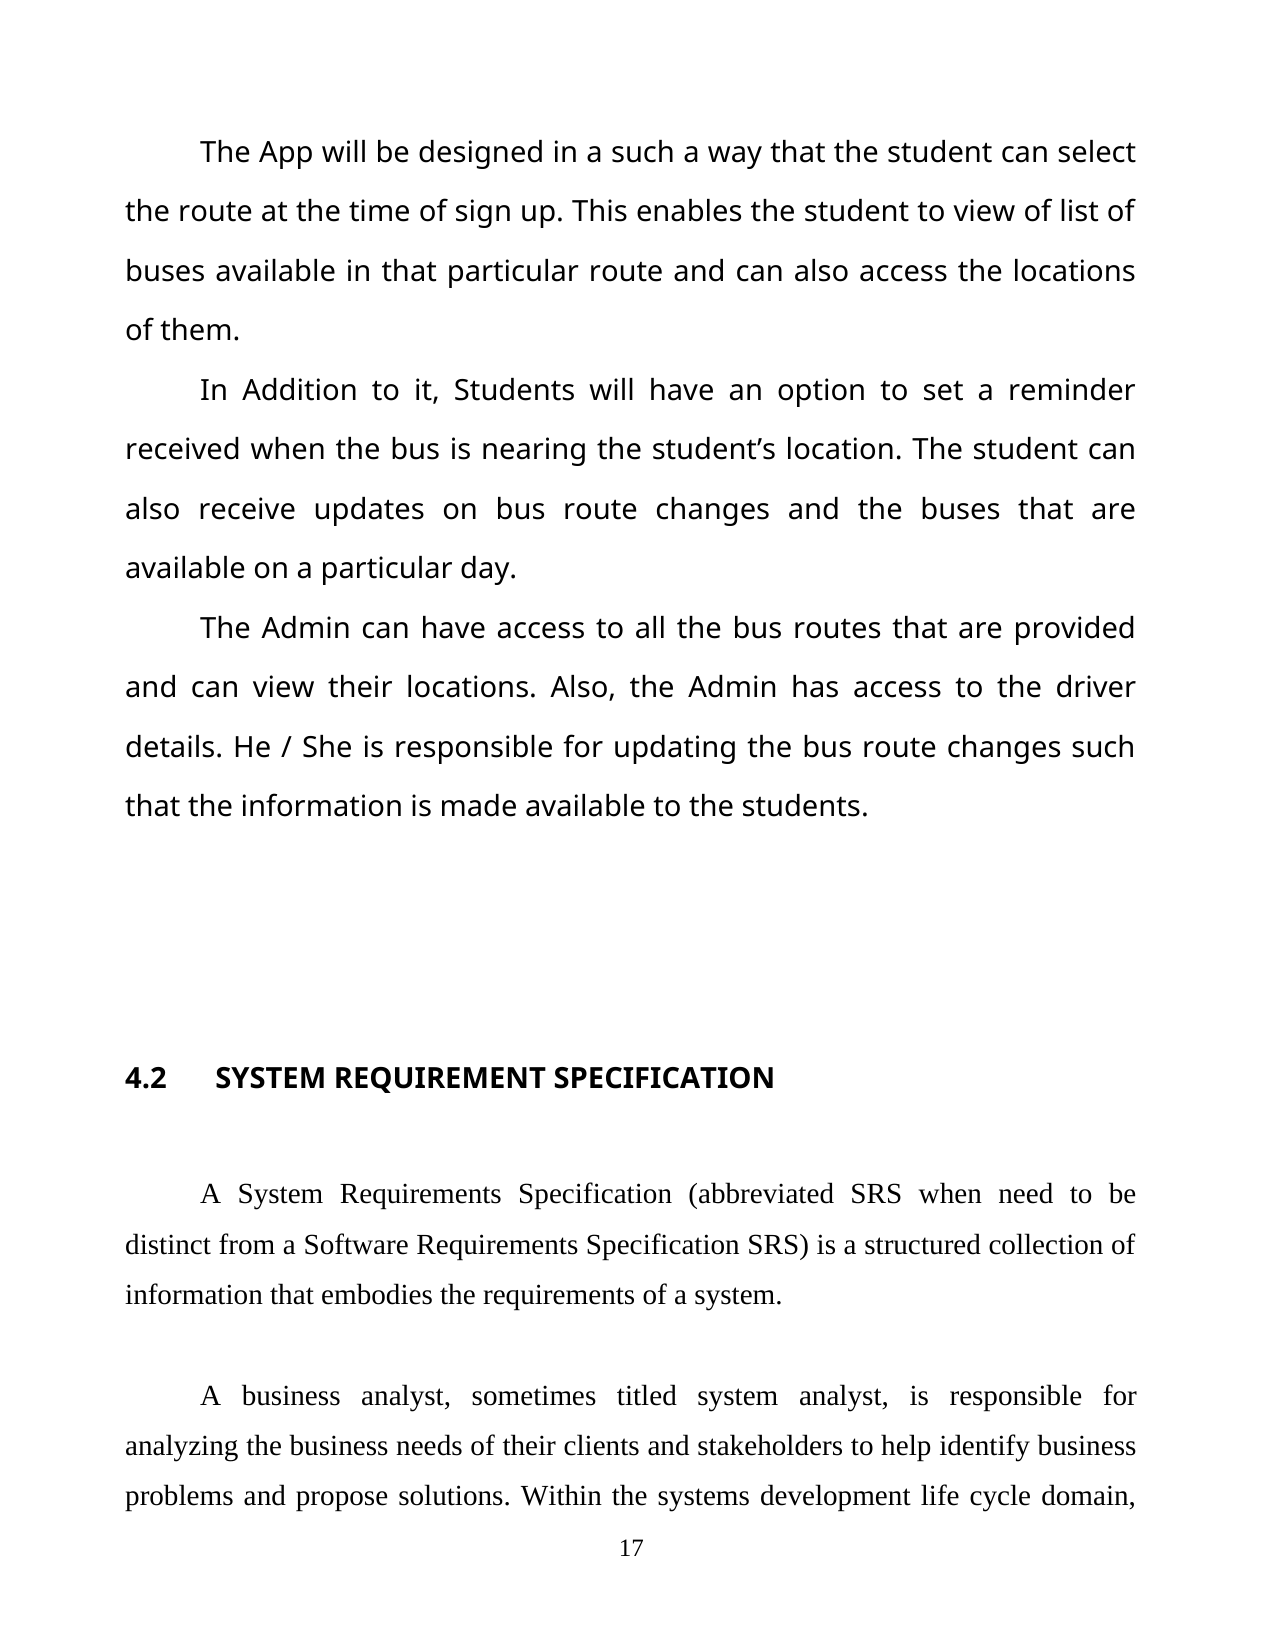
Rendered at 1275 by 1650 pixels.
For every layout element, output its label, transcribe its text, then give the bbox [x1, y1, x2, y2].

text A System Requirements Specification (abbreviated SRS when need to be distinct from a Software Requirements Specification SRS) is a structured collection of information that embodies the requirements of a system. [125, 1177, 1137, 1311]
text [125, 1378, 1137, 1512]
list SYSTEM REQUIREMENT SPECIFICATION [125, 1058, 1137, 1097]
text The App will be designed in a such a way that the student can select the route at the time of sign up. This enables the student to view of list of buses available in that particular route and can also access the locations of them. [125, 131, 1137, 349]
text In Addition to it, Students will have an option to set a reminder received when the bus is nearing the student’s location. The student can also receive updates on bus route changes and the buses that are available on a particular day. [125, 369, 1137, 587]
text The Admin can have access to all the bus routes that are provided and can view their locations. Also, the Admin has access to the driver details. He / She is responsible for updating the bus route changes such that the information is made available to the students. [125, 607, 1137, 825]
